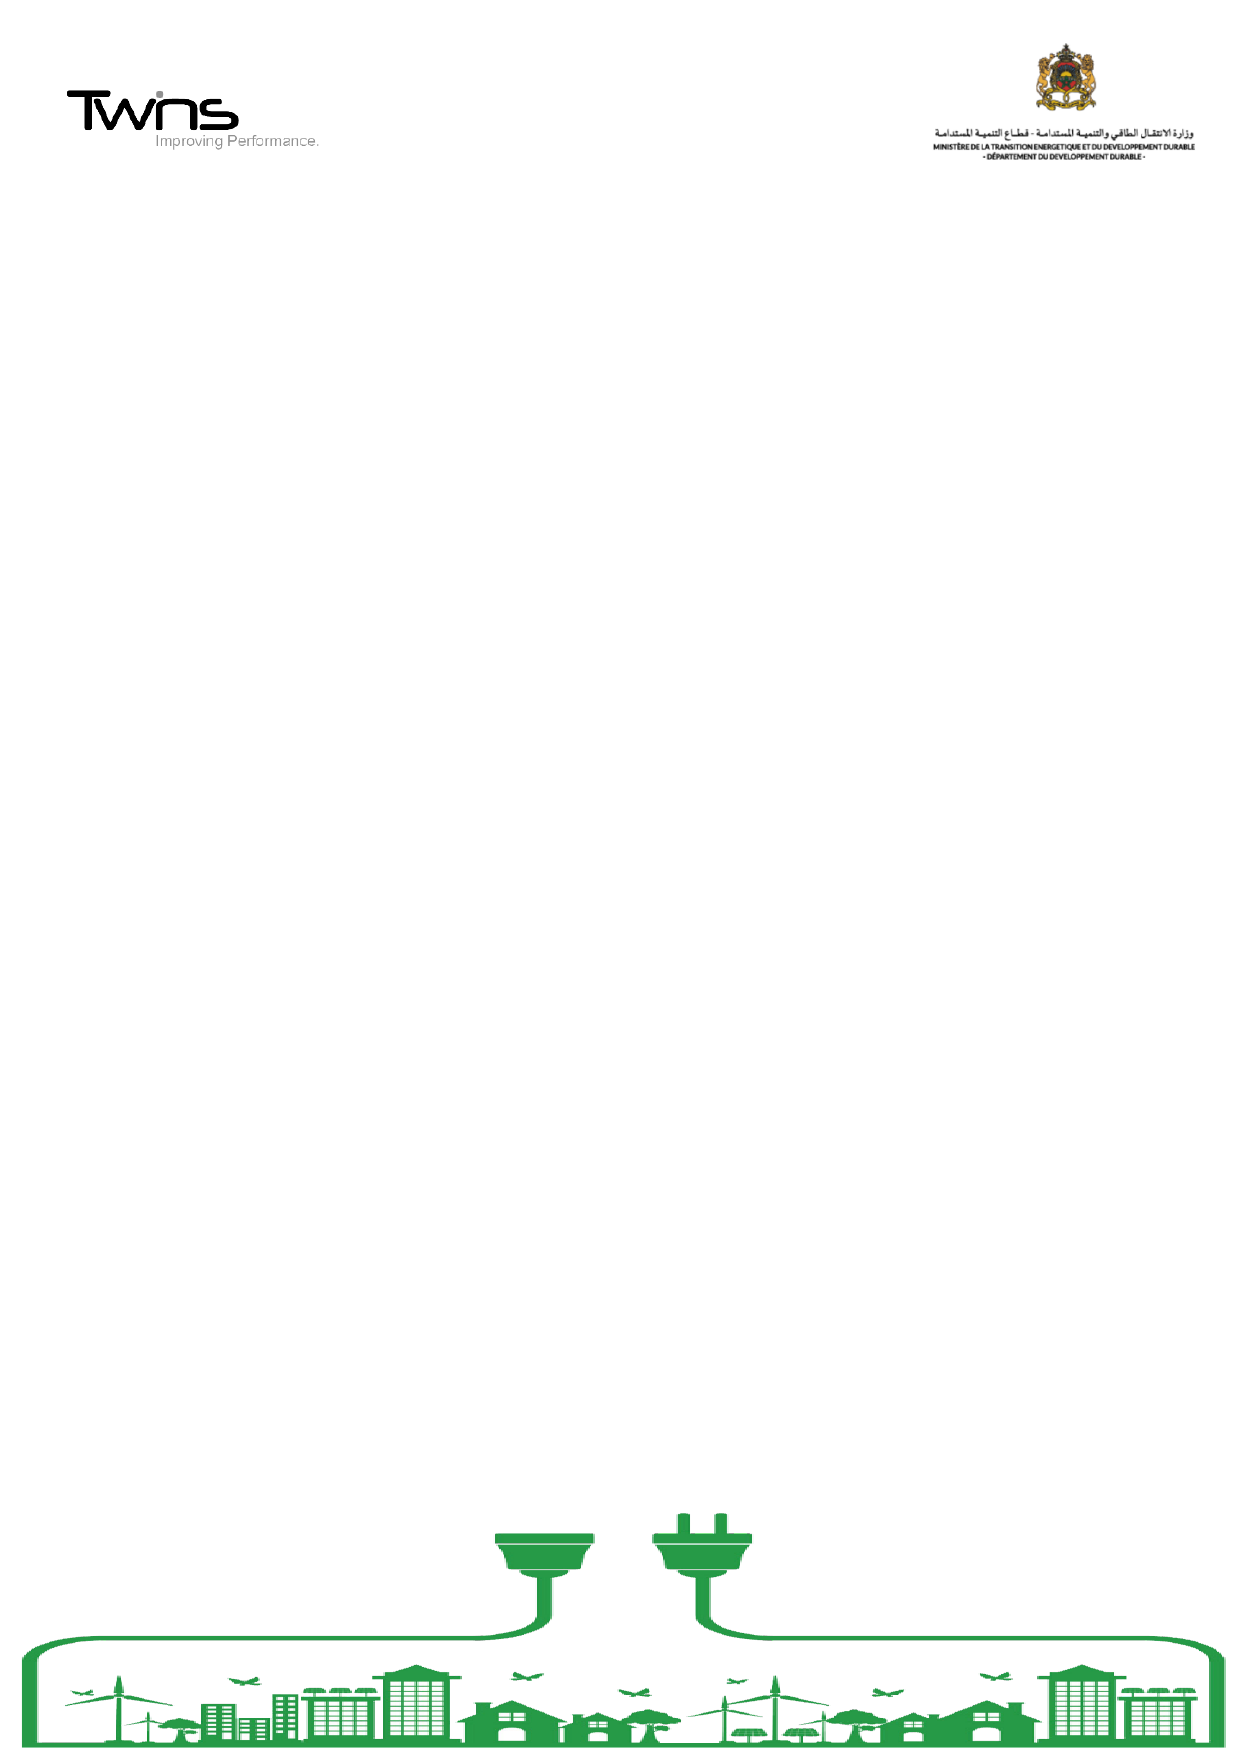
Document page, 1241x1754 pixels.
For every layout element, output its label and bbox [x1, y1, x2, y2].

picture [57, 56, 323, 180]
picture [0, 1476, 1241, 1754]
picture [913, 43, 1211, 179]
